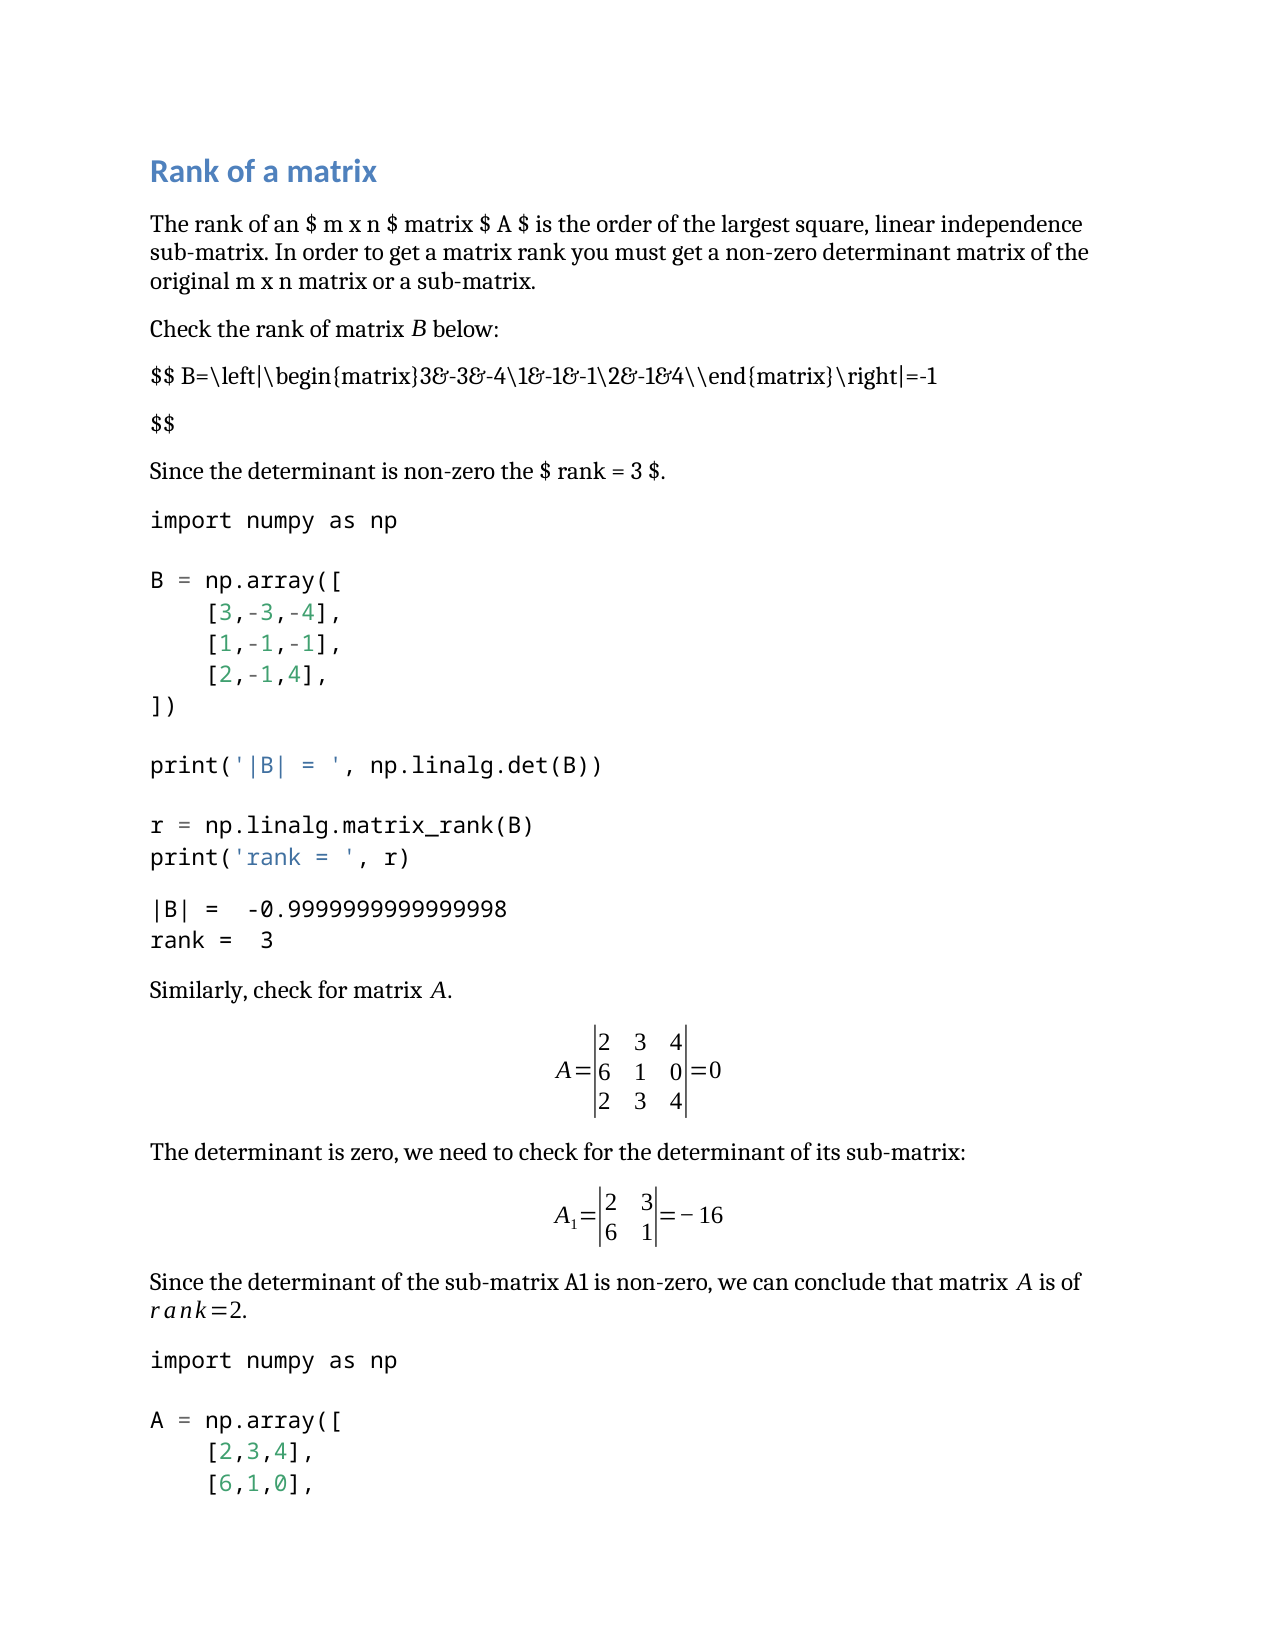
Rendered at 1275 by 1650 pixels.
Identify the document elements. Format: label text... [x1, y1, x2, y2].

text $$ [150, 409, 1125, 438]
text Similarly, check for matrix . [150, 976, 1125, 1005]
text Since the determinant is non-zero the $ rank = 3 $. [150, 457, 1125, 486]
text |B| = -0.9999999999999998 rank = 3 [150, 893, 1125, 955]
text Since the determinant of the sub-matrix A1 is non-zero, we can conclude that matrix is of . [150, 1268, 1125, 1325]
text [150, 1344, 1125, 1498]
text The rank of an $ m x n $ matrix $ A $ is the order of the largest square, linear independence sub-matrix. In order to get a matrix rank you must get a non-zero determinant matrix of the original m x n matrix or a sub-matrix. [150, 209, 1125, 296]
text Check the rank of matrix below: [150, 314, 1125, 343]
text The determinant is zero, we need to check for the determinant of its sub-matrix: [150, 1138, 1125, 1167]
text import numpy as np B = np.array([ [3,-3,-4], [1,-1,-1], [2,-1,4], ]) print('|B| = ', np.linalg.det(B)) r = np.linalg.matrix_rank(B) print('rank = ', r) [150, 504, 1125, 872]
subtitle Rank of a matrix [150, 150, 1125, 191]
text $$ B=\left|\begin{matrix}3&-3&-4\1&-1&-1\2&-1&4\\end{matrix}\right|=-1 [150, 362, 1125, 391]
